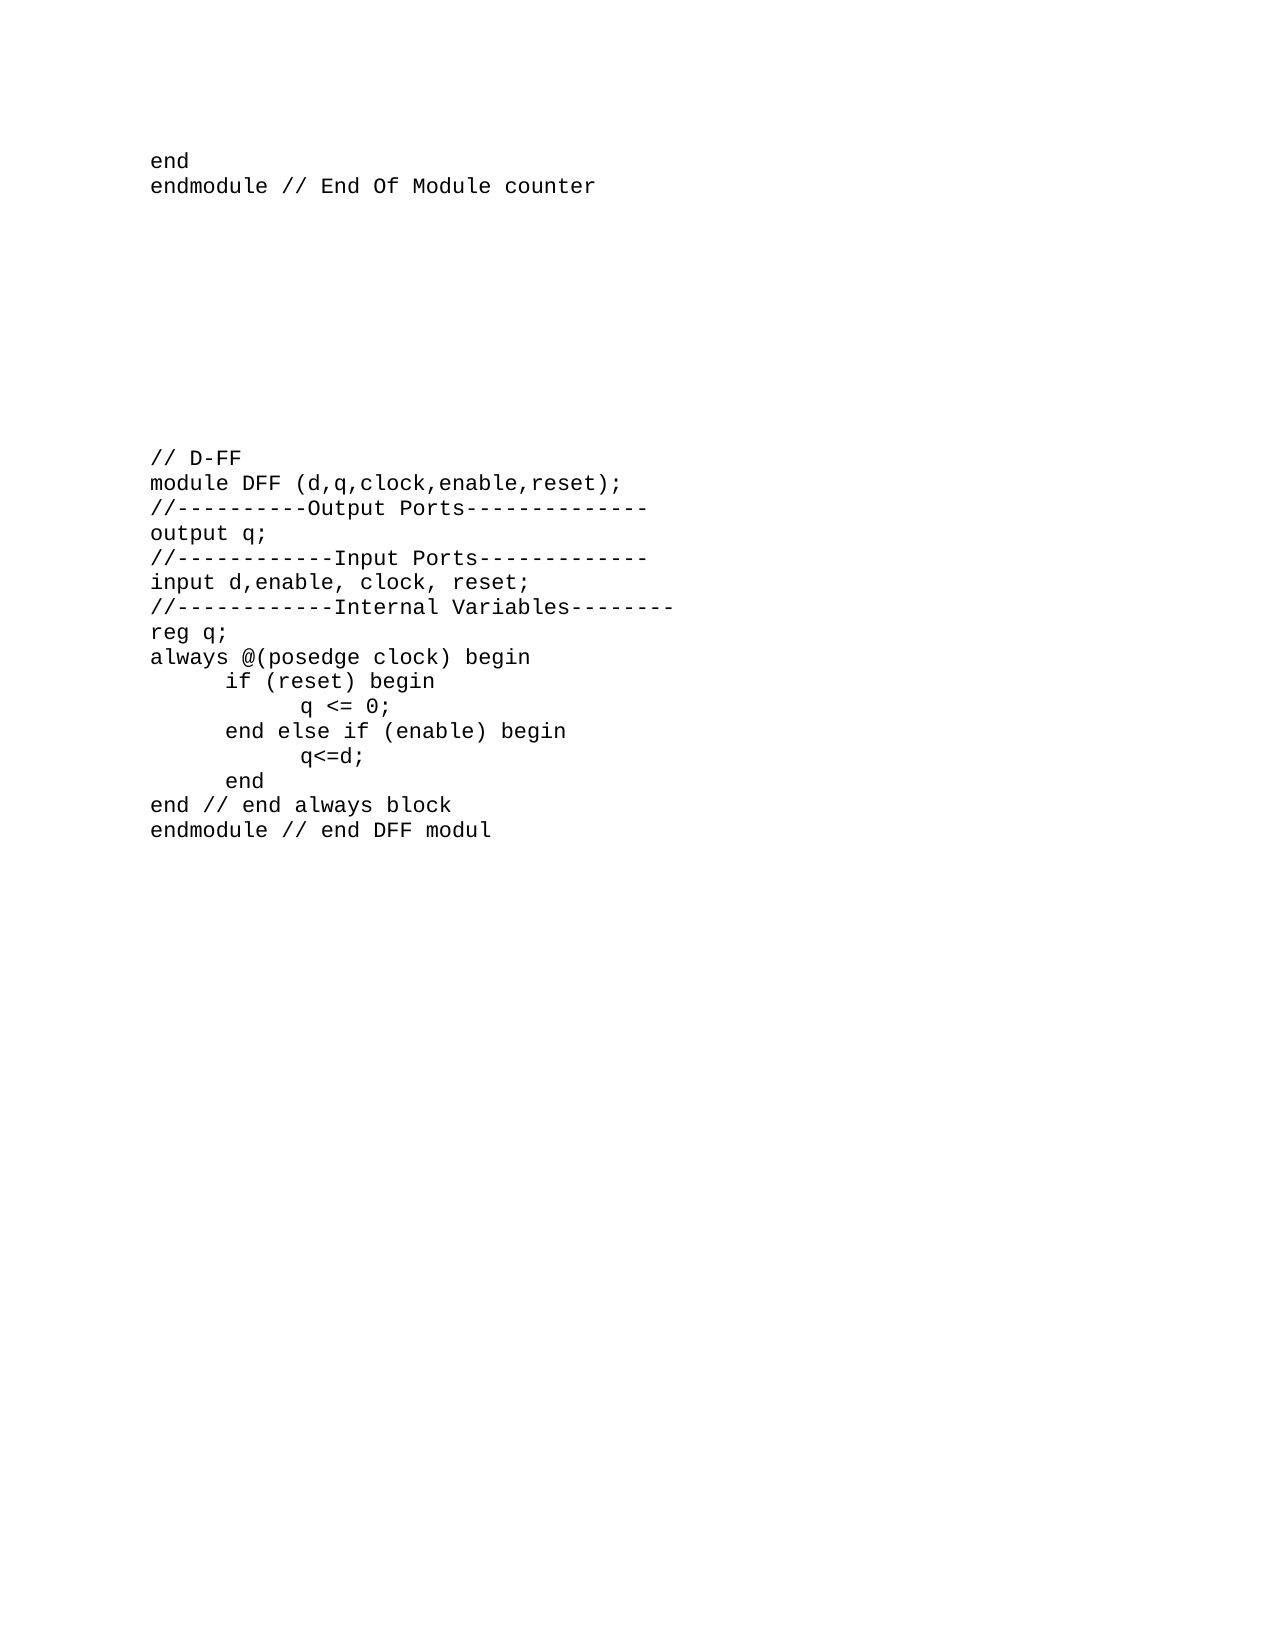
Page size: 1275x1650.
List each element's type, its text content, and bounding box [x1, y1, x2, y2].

text module DFF (d,q,clock,enable,reset); [150, 472, 1125, 497]
text q<=d; [150, 745, 1125, 770]
text q <= 0; [150, 695, 1125, 720]
text endmodule // end DFF modul [150, 819, 1125, 844]
text output q; [150, 522, 1125, 547]
text end [150, 770, 1125, 794]
text input d,enable, clock, reset; [150, 571, 1125, 596]
text end else if (enable) begin [150, 720, 1125, 745]
text reg q; [150, 621, 1125, 646]
text //------------Internal Variables-------- [150, 596, 1125, 621]
text if (reset) begin [150, 671, 1125, 695]
text // D-FF [150, 447, 1125, 472]
text //----------Output Ports-------------- [150, 497, 1125, 522]
text always @(posedge clock) begin [150, 646, 1125, 671]
text end // end always block [150, 794, 1125, 819]
text endmodule // End Of Module counter [150, 175, 1125, 199]
text //------------Input Ports------------- [150, 547, 1125, 571]
text end [150, 150, 1125, 175]
